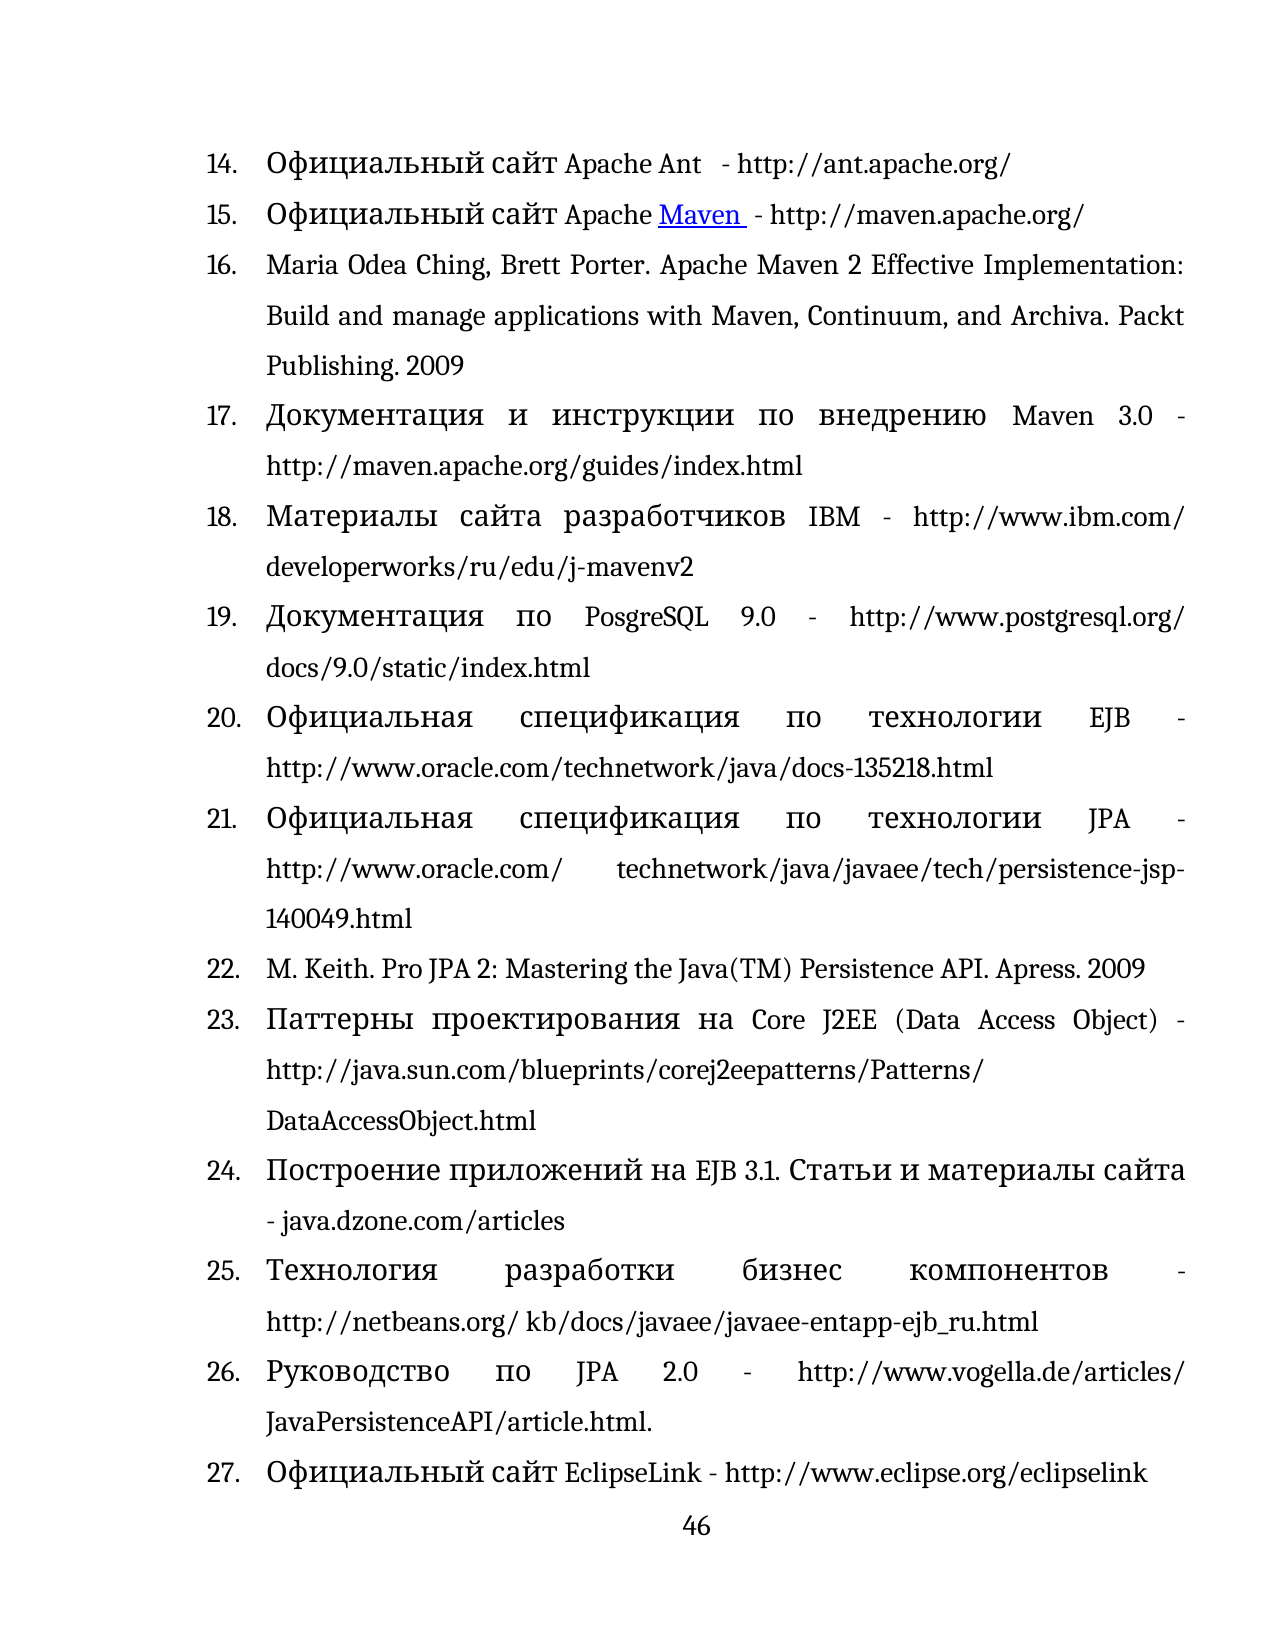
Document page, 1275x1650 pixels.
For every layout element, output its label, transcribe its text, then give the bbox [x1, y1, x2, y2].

list Maria Odea Ching, Brett Porter. Apache Maven 2 Effective Implementation: Build and manage applications with Maven, Continuum, and Archiva. Packt Publishing. 2009 [207, 248, 1186, 382]
list Официальный сайт Apache Maven - http://maven.apache.org/ [207, 198, 1186, 232]
list M. Keith. Pro JPA 2: Mastering the Java(TM) Persistence API. Apress. 2009 [207, 953, 1186, 986]
list Документация по PosgreSQL 9.0 - http://www.postgresql.org/ docs/9.0/static/index.html [207, 601, 1186, 684]
list Официальная спецификация по технологии JPA - http://www.oracle.com/ technetwork/java/javaee/tech/persistence-jsp-140049.html [207, 802, 1186, 936]
list Официальный сайт Apache Ant - http://ant.apache.org/ [207, 148, 1186, 181]
list Документация и инструкции по внедрению Maven 3.0 - http://maven.apache.org/guides/index.html [207, 399, 1186, 483]
list Материалы сайта разработчиков IBM - http://www.ibm.com/ developerworks/ru/edu/j-mavenv2 [207, 500, 1186, 584]
list Технология разработки бизнес компонентов - http://netbeans.org/ kb/docs/javaee/javaee-entapp-ejb_ru.html [207, 1254, 1186, 1338]
list Официальный сайт EclipseLink - http://www.eclipse.org/eclipselink [207, 1456, 1186, 1489]
list Паттерны проектирования на Core J2EE (Data Access Object) - http://java.sun.com/blueprints/corej2eepatterns/Patterns/ DataAccessObject.html [207, 1003, 1186, 1137]
list Руководство по JPA 2.0 - http://www.vogella.de/articles/ JavaPersistenceAPI/article.html. [207, 1355, 1186, 1439]
list Построение приложений на EJB 3.1. Статьи и материалы сайта - java.dzone.com/articles [207, 1154, 1186, 1238]
list Официальная спецификация по технологии EJB - http://www.oracle.com/technetwork/java/docs-135218.html [207, 701, 1186, 785]
